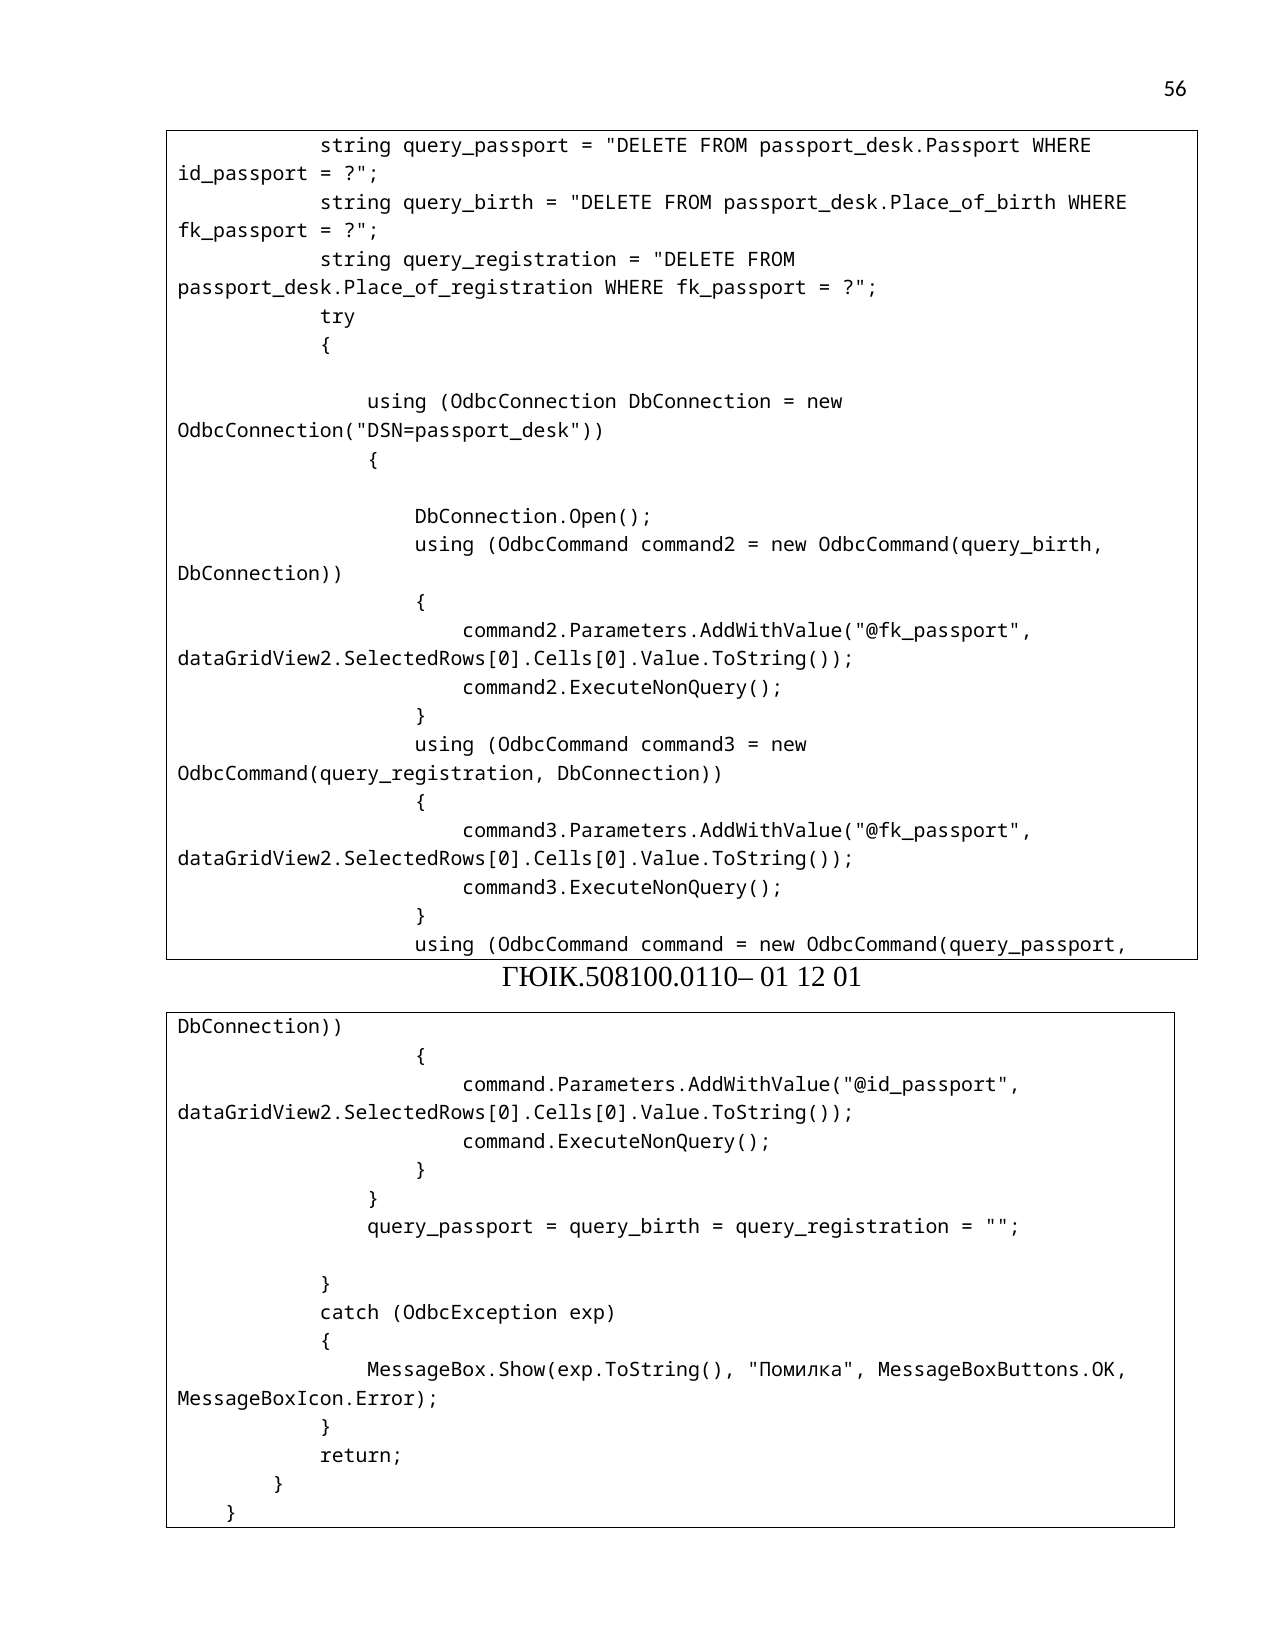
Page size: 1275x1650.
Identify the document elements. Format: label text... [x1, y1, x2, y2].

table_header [167, 1013, 1174, 1527]
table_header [167, 131, 1197, 958]
text ГЮІК.508100.0110– 01 12 01 [177, 960, 1186, 993]
